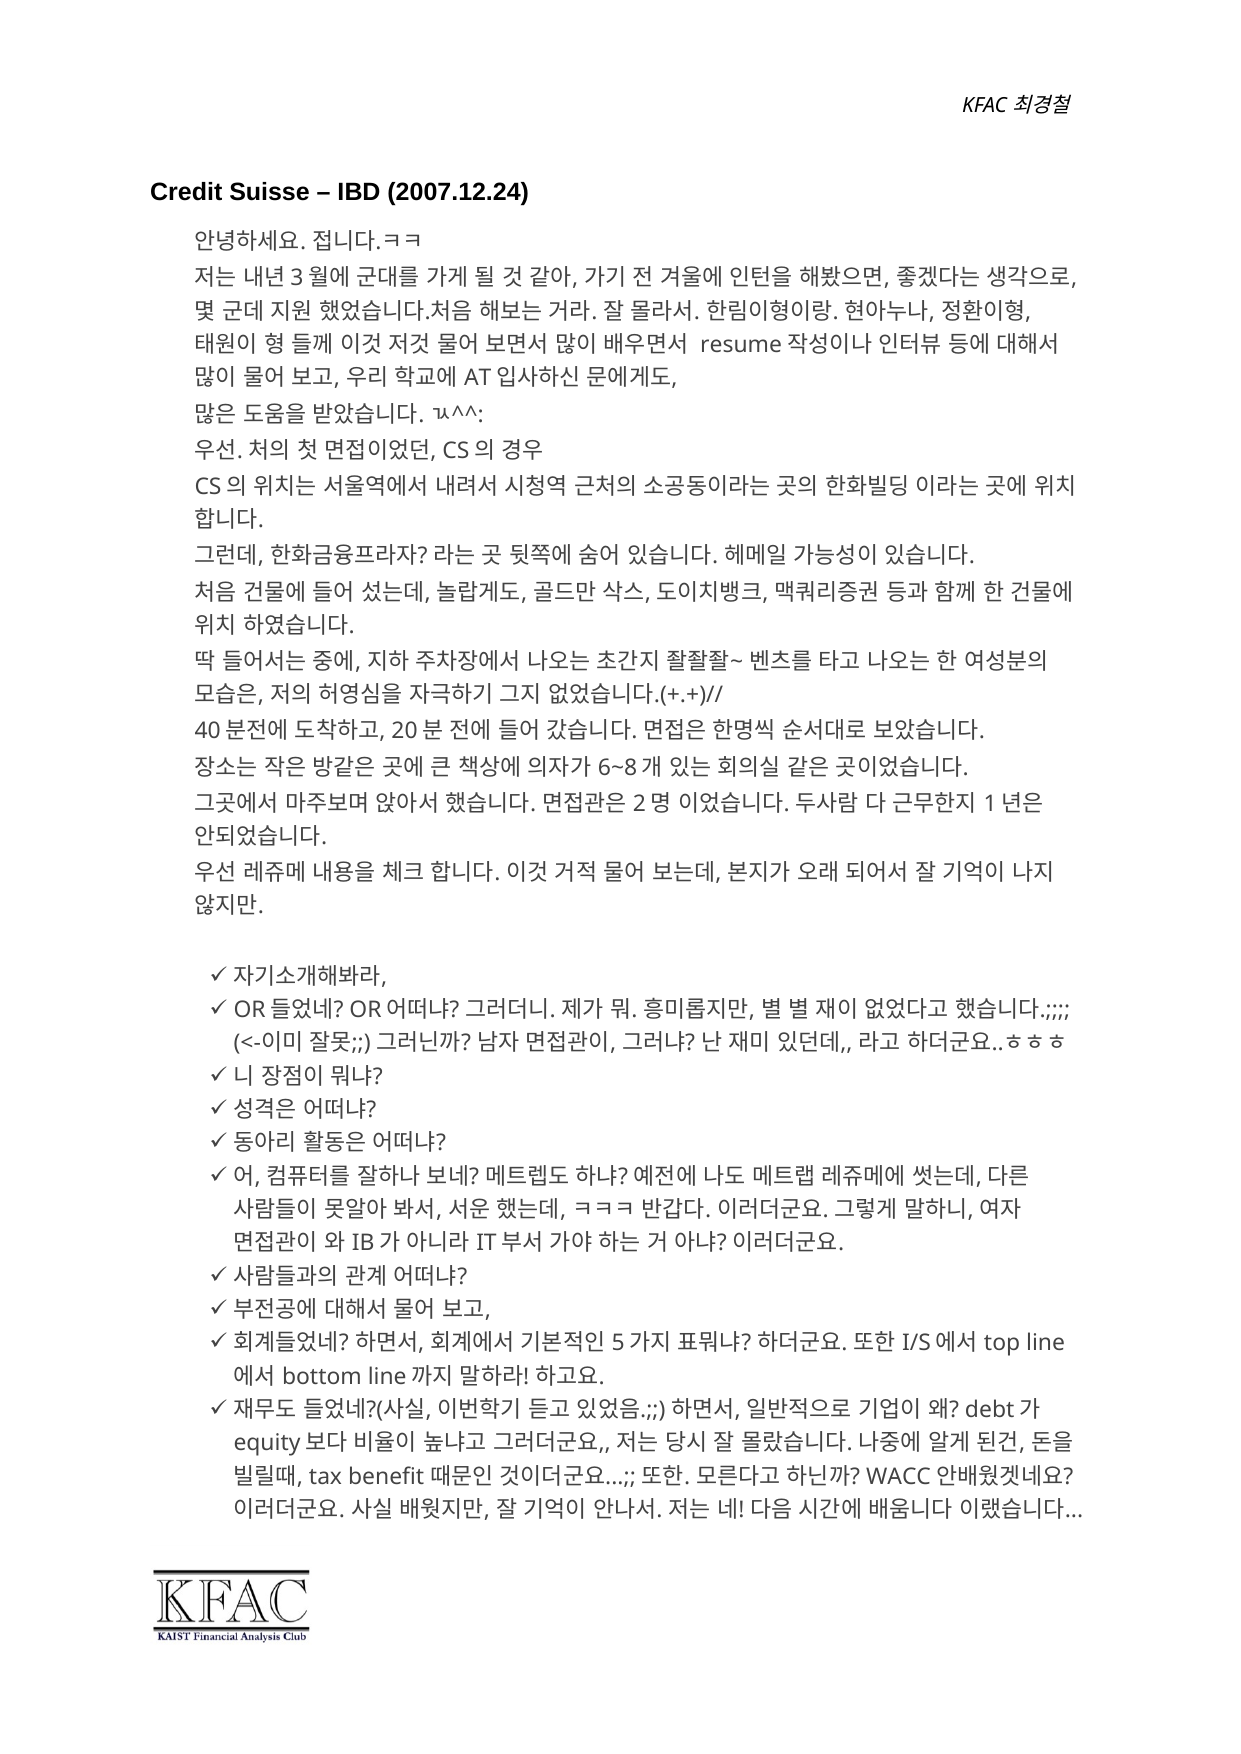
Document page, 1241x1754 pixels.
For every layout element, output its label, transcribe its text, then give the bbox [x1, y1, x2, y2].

text CS의 위치는 서울역에서 내려서 시청역 근처의 소공동이라는 곳의 한화빌딩 이라는 곳에 위치 합니다. [194, 468, 1090, 534]
text 안녕하세요. 접니다.ㅋㅋ [194, 223, 1090, 256]
list 회계들었네? 하면서, 회계에서 기본적인 5가지 표뭐냐? 하더군요. 또한 I/S에서 top line 에서 bottom line까지 말하라! 하고요. [209, 1324, 1090, 1391]
text 우선. 처의 첫 면접이었던, CS의 경우 [194, 432, 1090, 465]
text 장소는 작은 방같은 곳에 큰 책상에 의자가 6~8개 있는 회의실 같은 곳이었습니다. [194, 748, 1090, 782]
text 우선 레쥬메 내용을 체크 합니다. 이것 거적 물어 보는데, 본지가 오래 되어서 잘 기억이 나지 않지만. [194, 854, 1090, 921]
text 40분전에 도착하고, 20분 전에 들어 갔습니다. 면접은 한명씩 순서대로 보았습니다. [194, 712, 1090, 746]
text 딱 들어서는 중에, 지하 주차장에서 나오는 초간지 좔좔좔~ 벤츠를 타고 나오는 한 여성분의 모습은, 저의 허영심을 자극하기 그지 없었습니다.(+.+)// [194, 643, 1090, 709]
list 니 장점이 뭐냐? [209, 1058, 1090, 1091]
list 어, 컴퓨터를 잘하나 보네? 메트렙도 하냐? 예전에 나도 메트랩 레쥬메에 썻는데, 다른 사람들이 못알아 봐서, 서운 했는데, ㅋㅋㅋ 반갑다. 이러더군요. 그렇게 말하니, 여자 면접관이 와 IB가 아니라 IT부서 가야 하는 거 아냐? 이러더군요. [209, 1158, 1090, 1258]
text 저는 내년 3월에 군대를 가게 될 것 같아, 가기 전 겨울에 인턴을 해봤으면, 좋겠다는 생각으로, 몇 군데 지원 했었습니다.처음 해보는 거라. 잘 몰라서. 한림이형이랑. 현아누나, 정환이형, 태원이 형 들께 이것 저것 물어 보면서 많이 배우면서 resume 작성이나 인터뷰 등에 대해서 많이 물어 보고, 우리 학교에 AT입사하신 문에게도, [194, 259, 1090, 393]
list OR들었네? OR어떠냐? 그러더니. 제가 뭐. 흥미롭지만, 별 별 재이 없었다고 했습니다.;;;;(<-이미 잘못;;) 그러닌까? 남자 면접관이, 그러냐? 난 재미 있던데,, 라고 하더군요..ㅎㅎㅎ [209, 991, 1090, 1058]
list 동아리 활동은 어떠냐? [209, 1124, 1090, 1158]
text 그곳에서 마주보며 앉아서 했습니다. 면접관은 2명 이었습니다. 두사람 다 근무한지 1년은 안되었습니다. [194, 784, 1090, 851]
list 자기소개해봐라, [209, 958, 1090, 991]
text 처음 건물에 들어 섰는데, 놀랍게도, 골드만 삭스, 도이치뱅크, 맥쿼리증권 등과 함께 한 건물에 위치 하였습니다. [194, 573, 1090, 640]
picture [150, 1545, 312, 1651]
text 그런데, 한화금융프라자? 라는 곳 뒷쪽에 숨어 있습니다. 헤메일 가능성이 있습니다. [194, 537, 1090, 571]
list 부전공에 대해서 물어 보고, [209, 1291, 1090, 1324]
text 많은 도움을 받았습니다. ㄳ^^: [194, 395, 1090, 429]
list 사람들과의 관계 어떠냐? [209, 1258, 1090, 1291]
list 성격은 어떠냐? [209, 1091, 1090, 1124]
text Credit Suisse – IBD (2007.12.24) [150, 177, 1090, 206]
